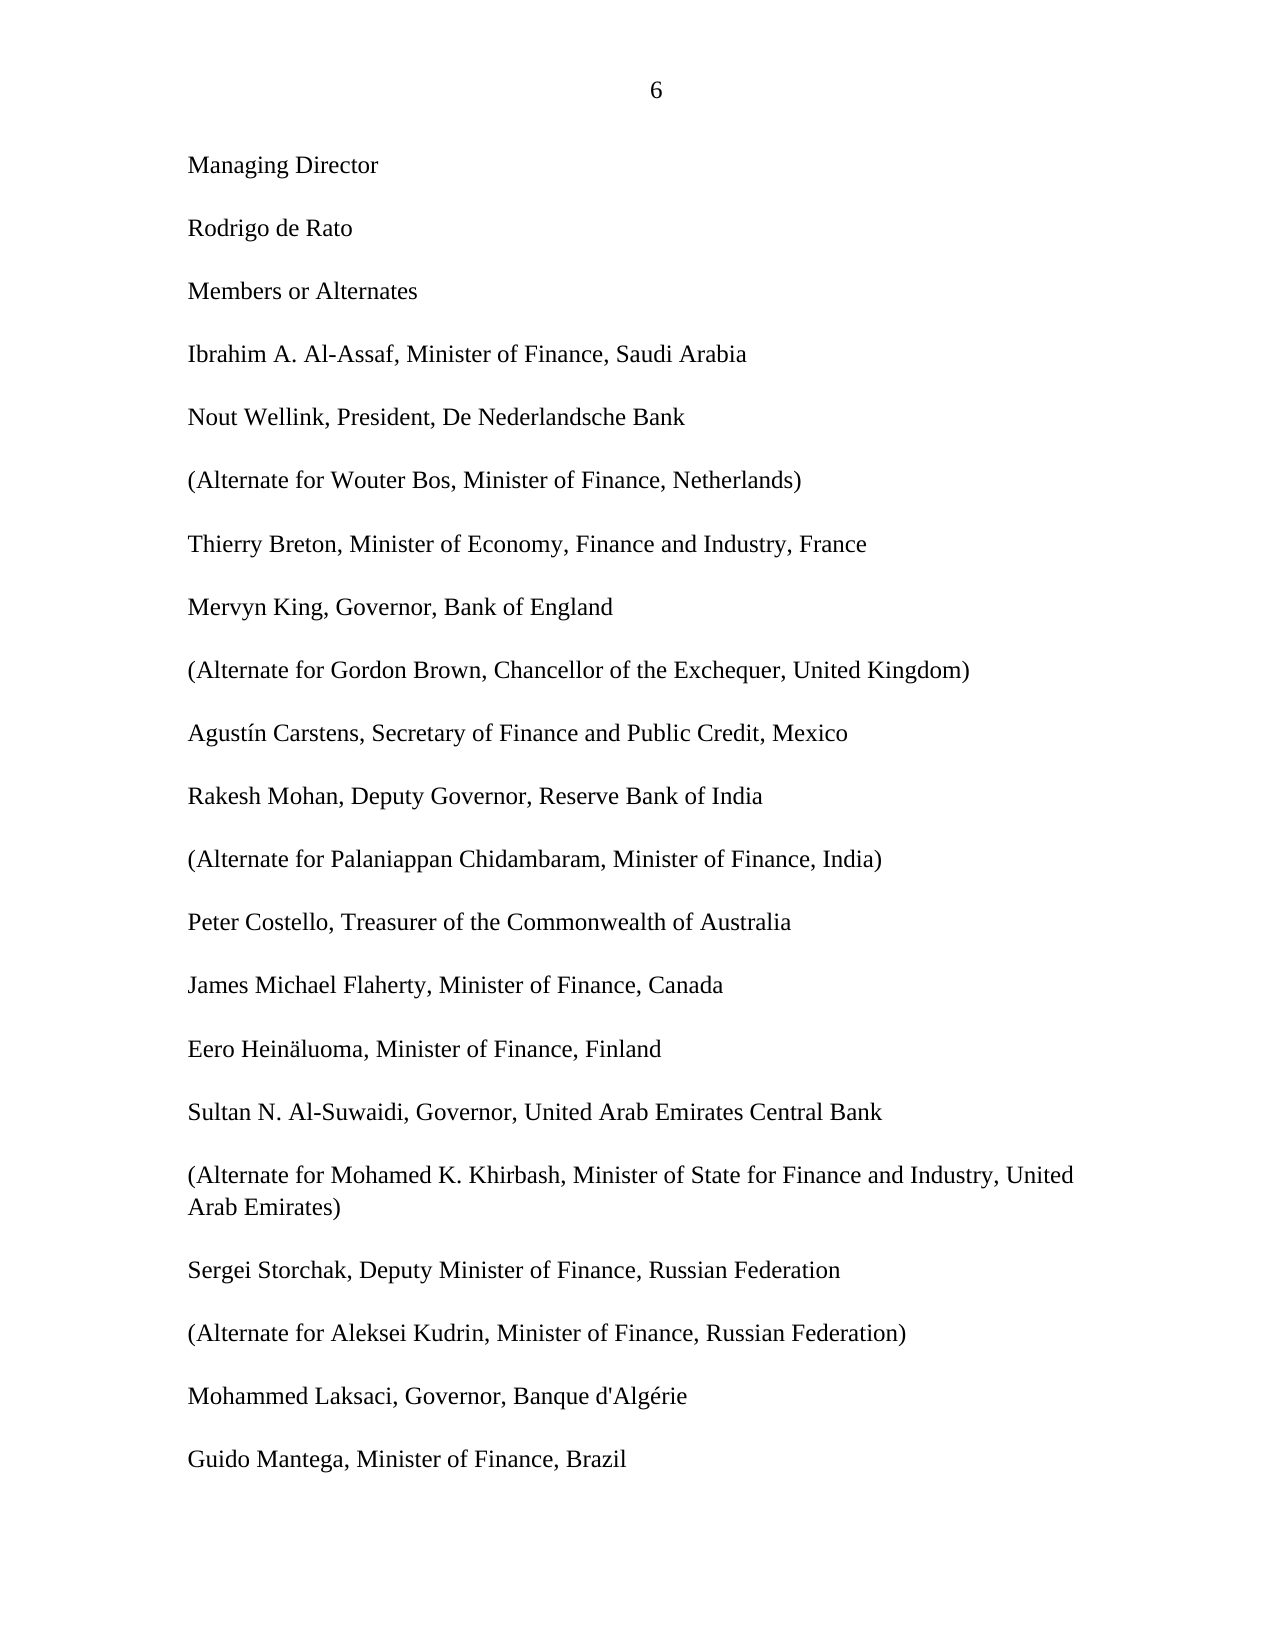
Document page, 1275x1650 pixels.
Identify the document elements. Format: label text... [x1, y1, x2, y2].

text (Alternate for Aleksei Kudrin, Minister of Finance, Russian Federation) [187, 1318, 1125, 1347]
text Rodrigo de Rato [187, 213, 1125, 242]
text Thierry Breton, Minister of Economy, Finance and Industry, France [187, 529, 1125, 557]
text Agustín Carstens, Secretary of Finance and Public Credit, Mexico [187, 718, 1125, 747]
text Nout Wellink, President, De Nederlandsche Bank [187, 402, 1125, 431]
text Eero Heinäluoma, Minister of Finance, Finland [187, 1034, 1125, 1062]
text Mohammed Laksaci, Governor, Banque d'Algérie [187, 1381, 1125, 1410]
text Rakesh Mohan, Deputy Governor, Reserve Bank of India [187, 781, 1125, 810]
text Members or Alternates [187, 276, 1125, 305]
text James Michael Flaherty, Minister of Finance, Canada [187, 971, 1125, 999]
text (Alternate for Gordon Brown, Chancellor of the Exchequer, United Kingdom) [187, 655, 1125, 684]
text Sergei Storchak, Deputy Minister of Finance, Russian Federation [187, 1255, 1125, 1283]
text Sultan N. Al-Suwaidi, Governor, United Arab Emirates Central Bank [187, 1097, 1125, 1126]
text Managing Director [187, 150, 1125, 179]
text (Alternate for Wouter Bos, Minister of Finance, Netherlands) [187, 466, 1125, 494]
text Ibrahim A. Al-Assaf, Minister of Finance, Saudi Arabia [187, 339, 1125, 368]
text (Alternate for Mohamed K. Khirbash, Minister of State for Finance and Industry, United Arab Emirates) [187, 1160, 1125, 1220]
text Guido Mantega, Minister of Finance, Brazil [187, 1444, 1125, 1473]
text (Alternate for Palaniappan Chidambaram, Minister of Finance, India) [187, 844, 1125, 873]
text Mervyn King, Governor, Bank of England [187, 592, 1125, 621]
text Peter Costello, Treasurer of the Commonwealth of Australia [187, 907, 1125, 936]
